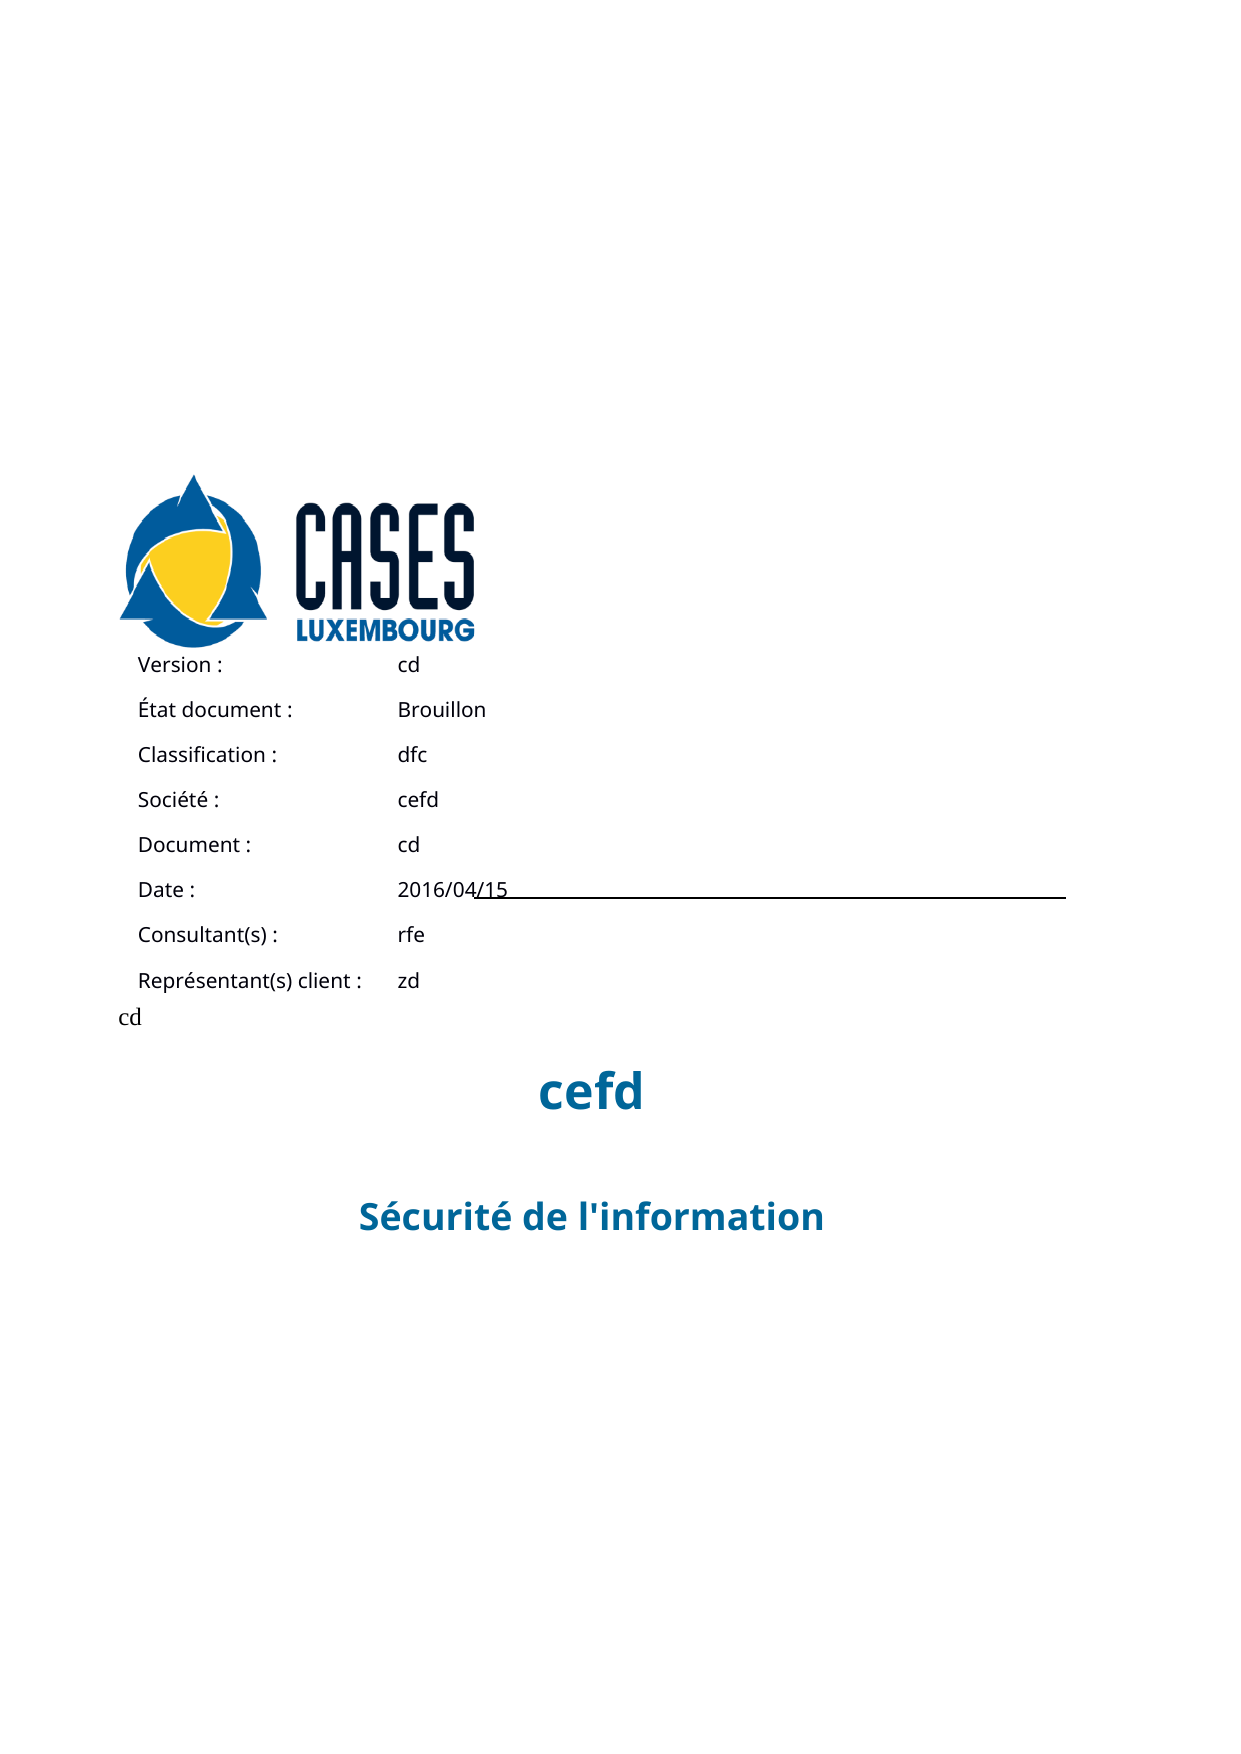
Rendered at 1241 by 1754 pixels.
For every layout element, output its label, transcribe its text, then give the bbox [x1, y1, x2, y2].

subtitle Sécurité de l'information [118, 1191, 1066, 1242]
table_cell Société : [129, 777, 389, 822]
picture [118, 473, 475, 652]
table_cell Classification : [129, 732, 389, 777]
table_header cd [389, 642, 1077, 687]
table_cell zd [389, 958, 1077, 1002]
table_header Version : [129, 652, 389, 687]
table_cell rfe [389, 912, 1077, 957]
table_cell Consultant(s) : [129, 912, 389, 957]
table_cell 2016/04/15 [389, 867, 1077, 912]
table_cell cefd [389, 777, 1077, 822]
table_cell Brouillon [389, 687, 1077, 732]
table_cell dfc [389, 732, 1077, 777]
text cefd [118, 1056, 1066, 1124]
table_cell cd [389, 822, 1077, 867]
table_cell Document : [129, 822, 389, 867]
table_cell Représentant(s) client : [129, 958, 389, 1002]
table_cell État document : [129, 687, 389, 732]
text cd [118, 1002, 1066, 1031]
table_cell Date : [129, 867, 389, 912]
